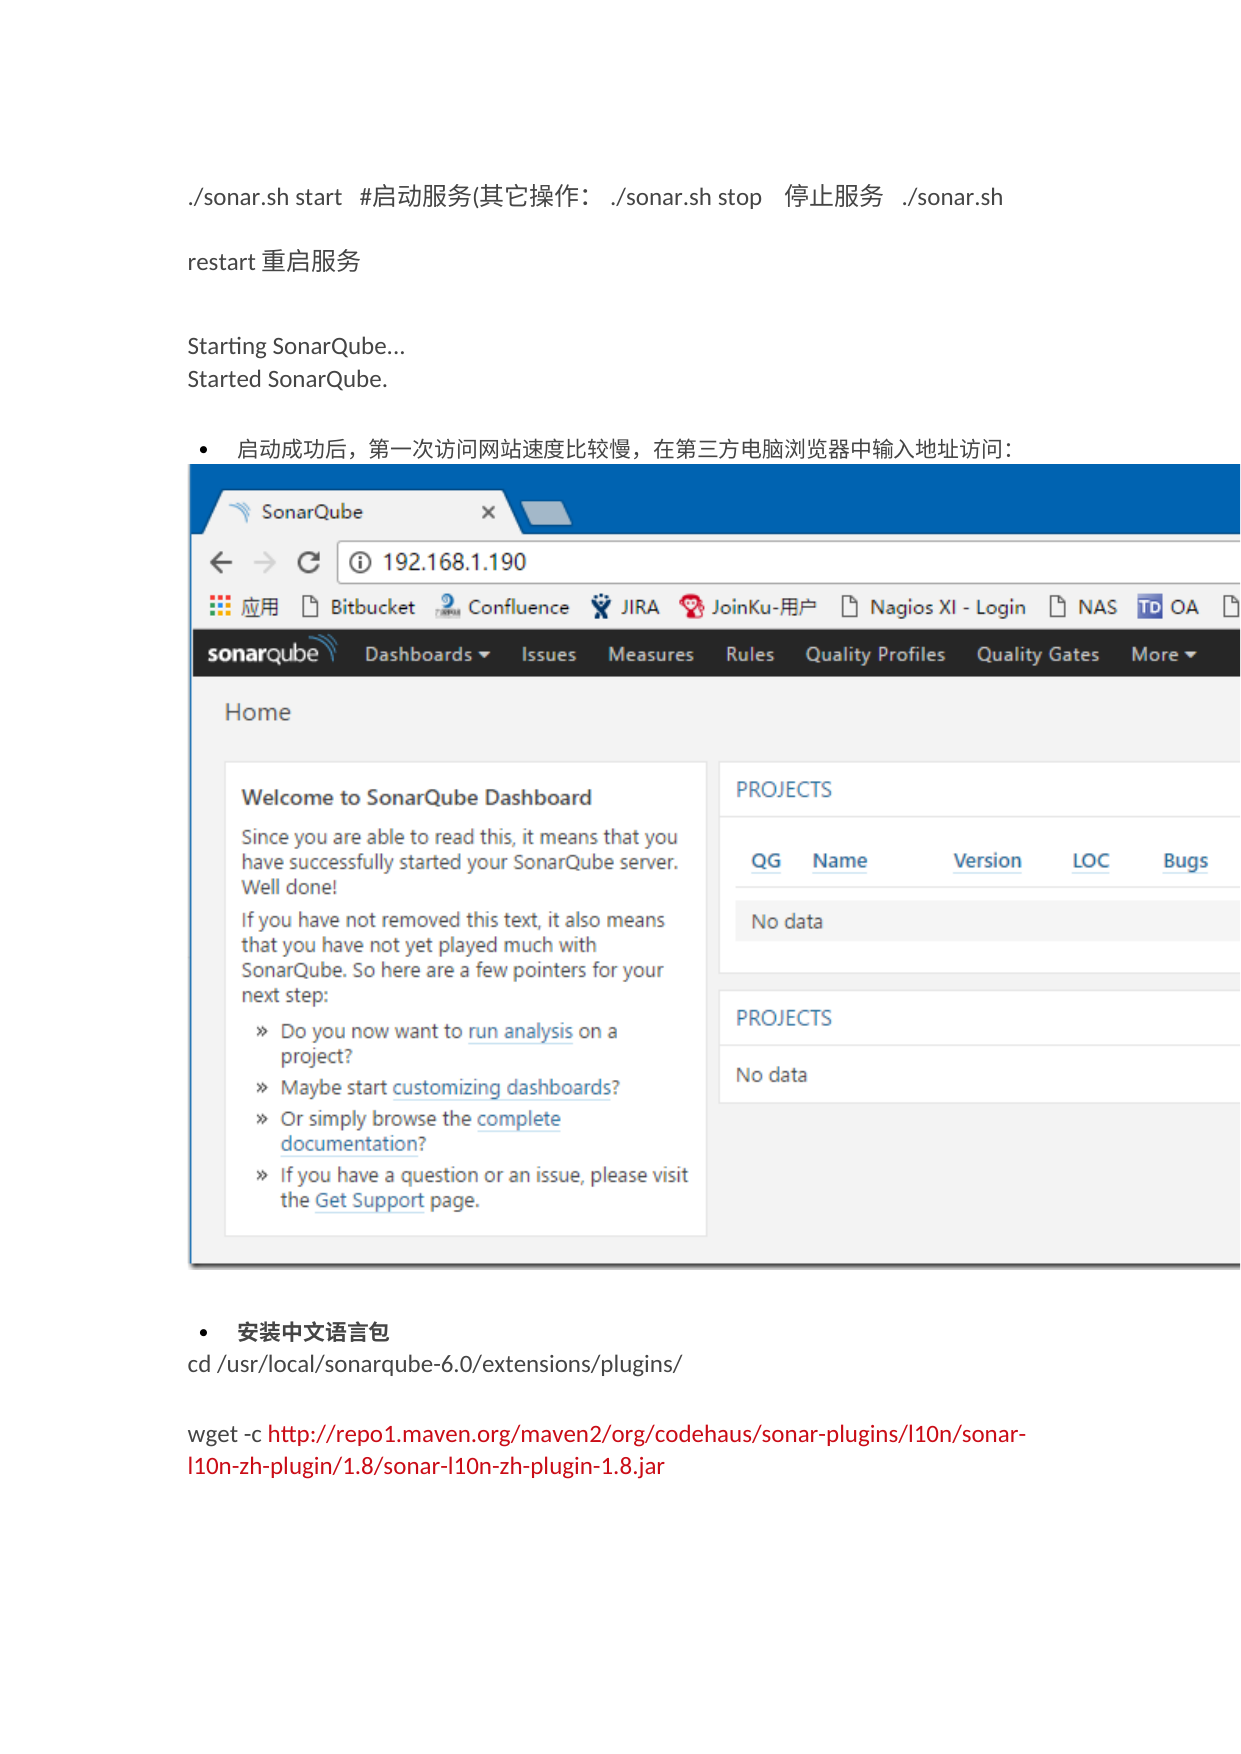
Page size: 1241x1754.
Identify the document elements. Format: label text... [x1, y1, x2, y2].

list 启动成功后，第一次访问网站速度比较慢，在第三方电脑浏览器中输入地址访问： [200, 432, 1053, 464]
text cd /usr/local/sonarqube-6.0/extensions/plugins/ [187, 1347, 1053, 1379]
text ./sonar.sh start #启动服务(其它操作： ./sonar.sh stop 停止服务 ./sonar.sh restart 重启服务 [187, 162, 1053, 292]
list 安装中文语言包 [200, 1314, 1053, 1347]
text wget -c http://repo1.maven.org/maven2/org/codehaus/sonar-plugins/l10n/sonar-l10n-zh-plugin/1.8/sonar-l10n-zh-plugin-1.8.jar [187, 1417, 1053, 1482]
picture [187, 464, 1241, 1270]
text Starting SonarQube... Started SonarQube. [187, 329, 1053, 394]
